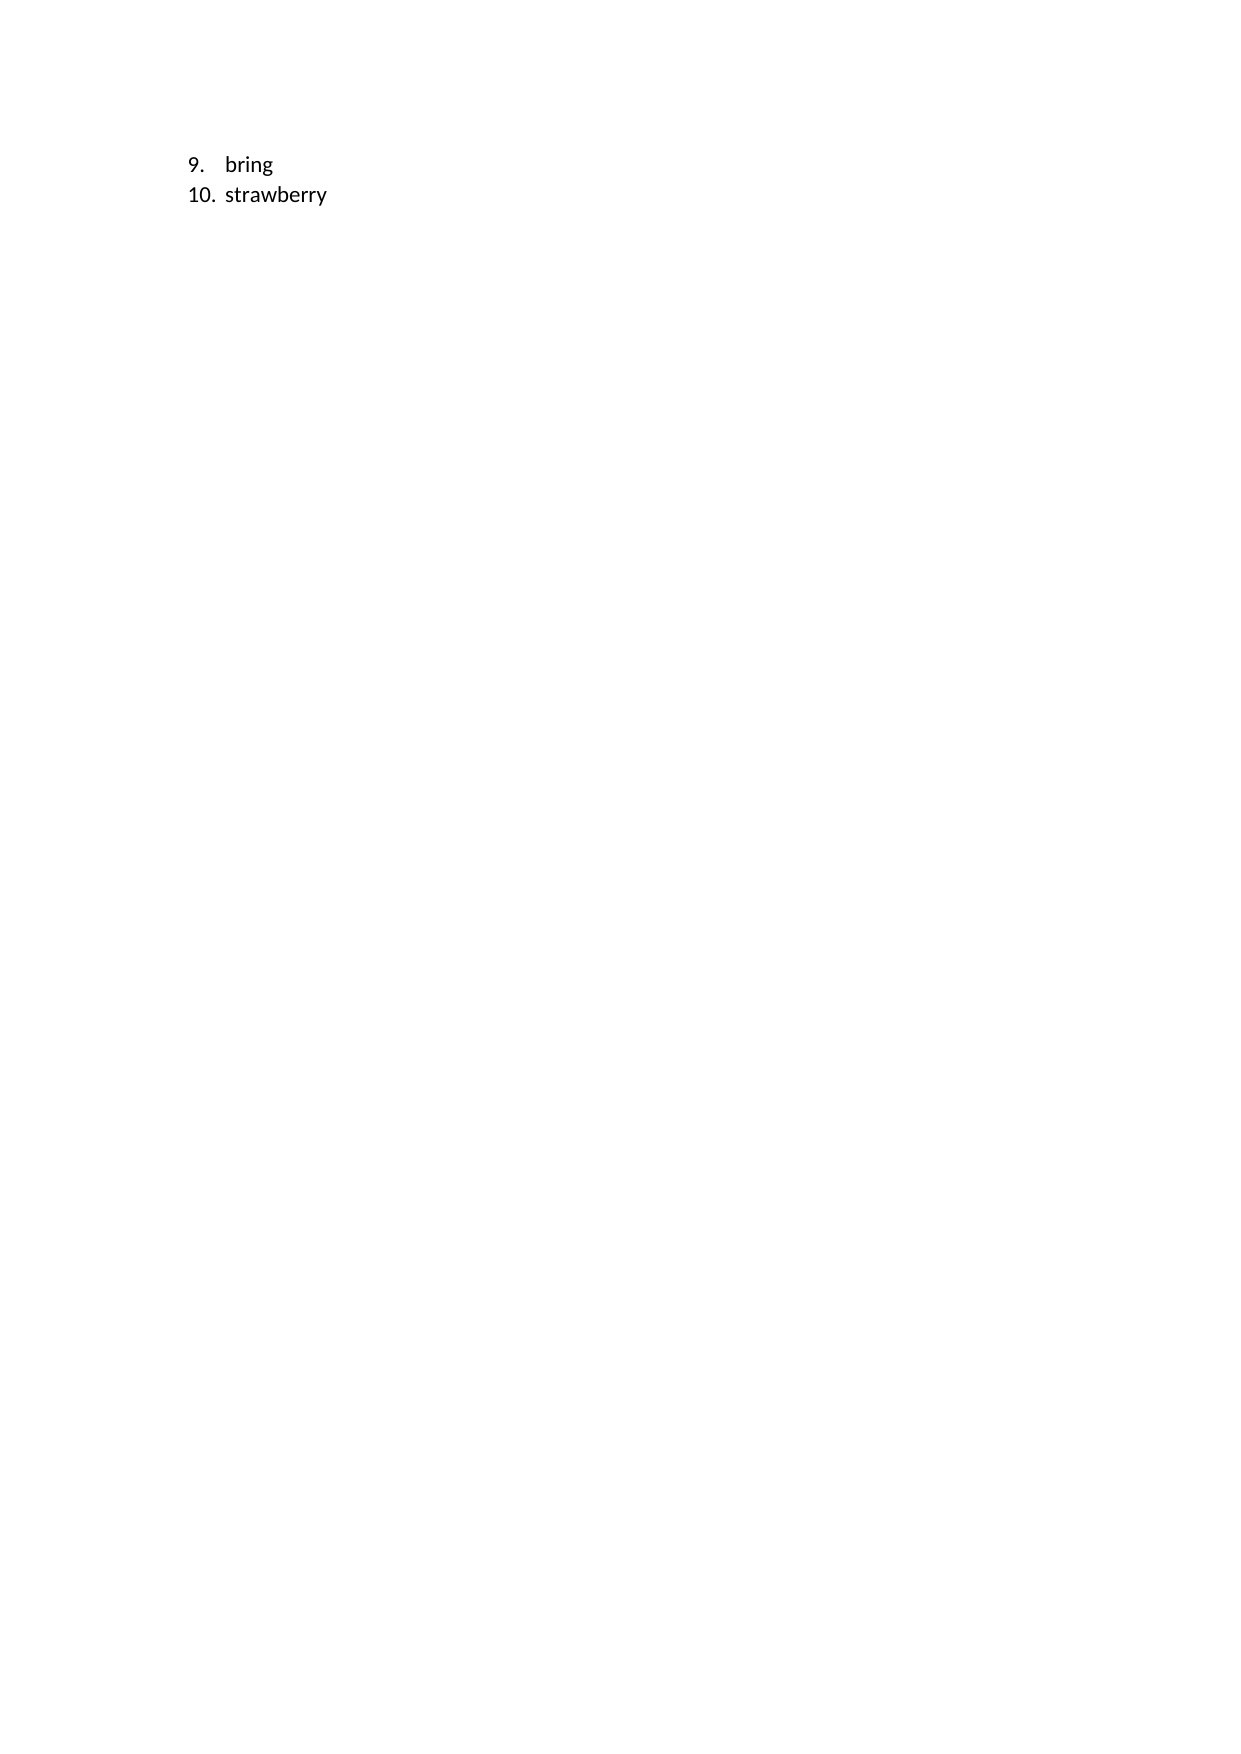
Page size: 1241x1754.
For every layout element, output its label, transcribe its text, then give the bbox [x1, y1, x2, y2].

list bring [187, 150, 1090, 178]
list strawberry [187, 180, 1090, 208]
